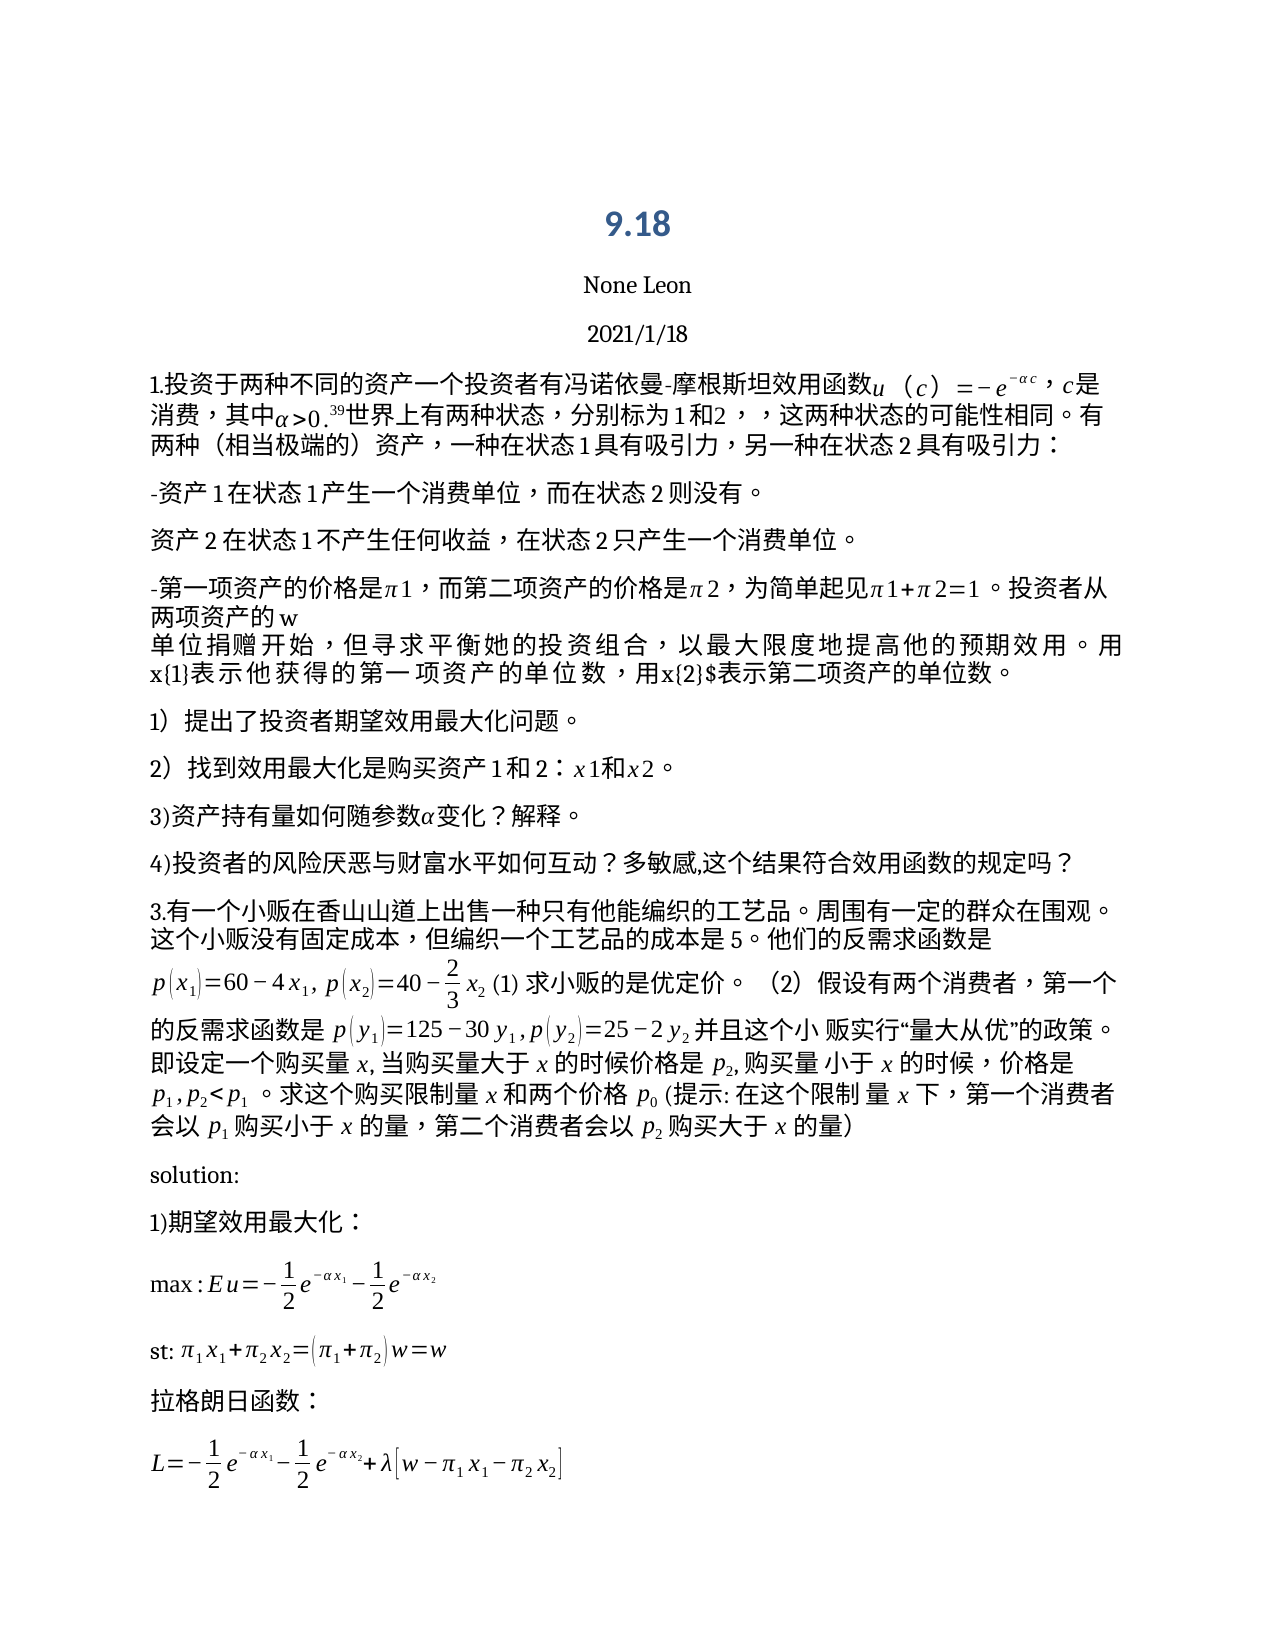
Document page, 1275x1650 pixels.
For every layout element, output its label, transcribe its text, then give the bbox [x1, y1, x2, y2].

text st: [150, 1334, 1125, 1369]
text 2）找到效用最大化是购买资产1和2：和。 [150, 755, 1125, 784]
text 4)投资者的风险厌恶与财富水平如何互动？多敏感,这个结果符合效用函数的规定吗？ [150, 850, 1125, 879]
text 拉格朗日函数： [150, 1387, 1125, 1416]
text 1)期望效用最大化： [150, 1209, 1125, 1238]
text 3)资产持有量如何随参数变化？解释。 [150, 802, 1125, 831]
text 资产2在状态1不产生任何收益，在状态2只产生一个消费单位。 [150, 527, 1125, 556]
text None Leon [150, 271, 1125, 299]
text -第一项资产的价格是，而第二项资产的价格是，为简单起见投资者从两项资产的wx{1}x{2}$表示第二项资产的单位数。 [150, 575, 1125, 689]
text -资产1在状态1产生一个消费单位，而在状态2则没有。 [150, 480, 1125, 508]
text 3.有一个小贩在香山山道上出售一种只有他能编织的工艺品。周围有一定的群众在围观。 这个小贩没有固定成本，但编织一个工艺品的成本是 5。他们的反需求函数是 (1) 求小贩的是优定价。 （2）假设有两个消费者，第一个的反需求函数是 并且这个小 贩实行“量大从优”的政策。即设定一个购买量 , 当购买量大于 的时候价格是 , 购买量 小于 的时候，价格是 。求这个购买限制量 和两个价格 (提示: 在这个限制 量 下，第一个消费者会以 购买小于 的量，第二个消费者会以 购买大于 的量） [150, 897, 1125, 1143]
title 9.18 [150, 200, 1125, 246]
text 1.投资于两种不同的资产一个投资者有冯诺依曼-摩根斯坦效用函数，是消费，其中世界上有两种状态，分别标为1和，这两种状态的可能性相同。有两种（相当极端的）资产，一种在状态1具有吸引力，另一种在状态2具有吸引力： [150, 370, 1125, 461]
text 1）提出了投资者期望效用最大化问题。 [150, 707, 1125, 736]
text 2021/1/18 [150, 320, 1125, 349]
text solution: [150, 1161, 1125, 1190]
